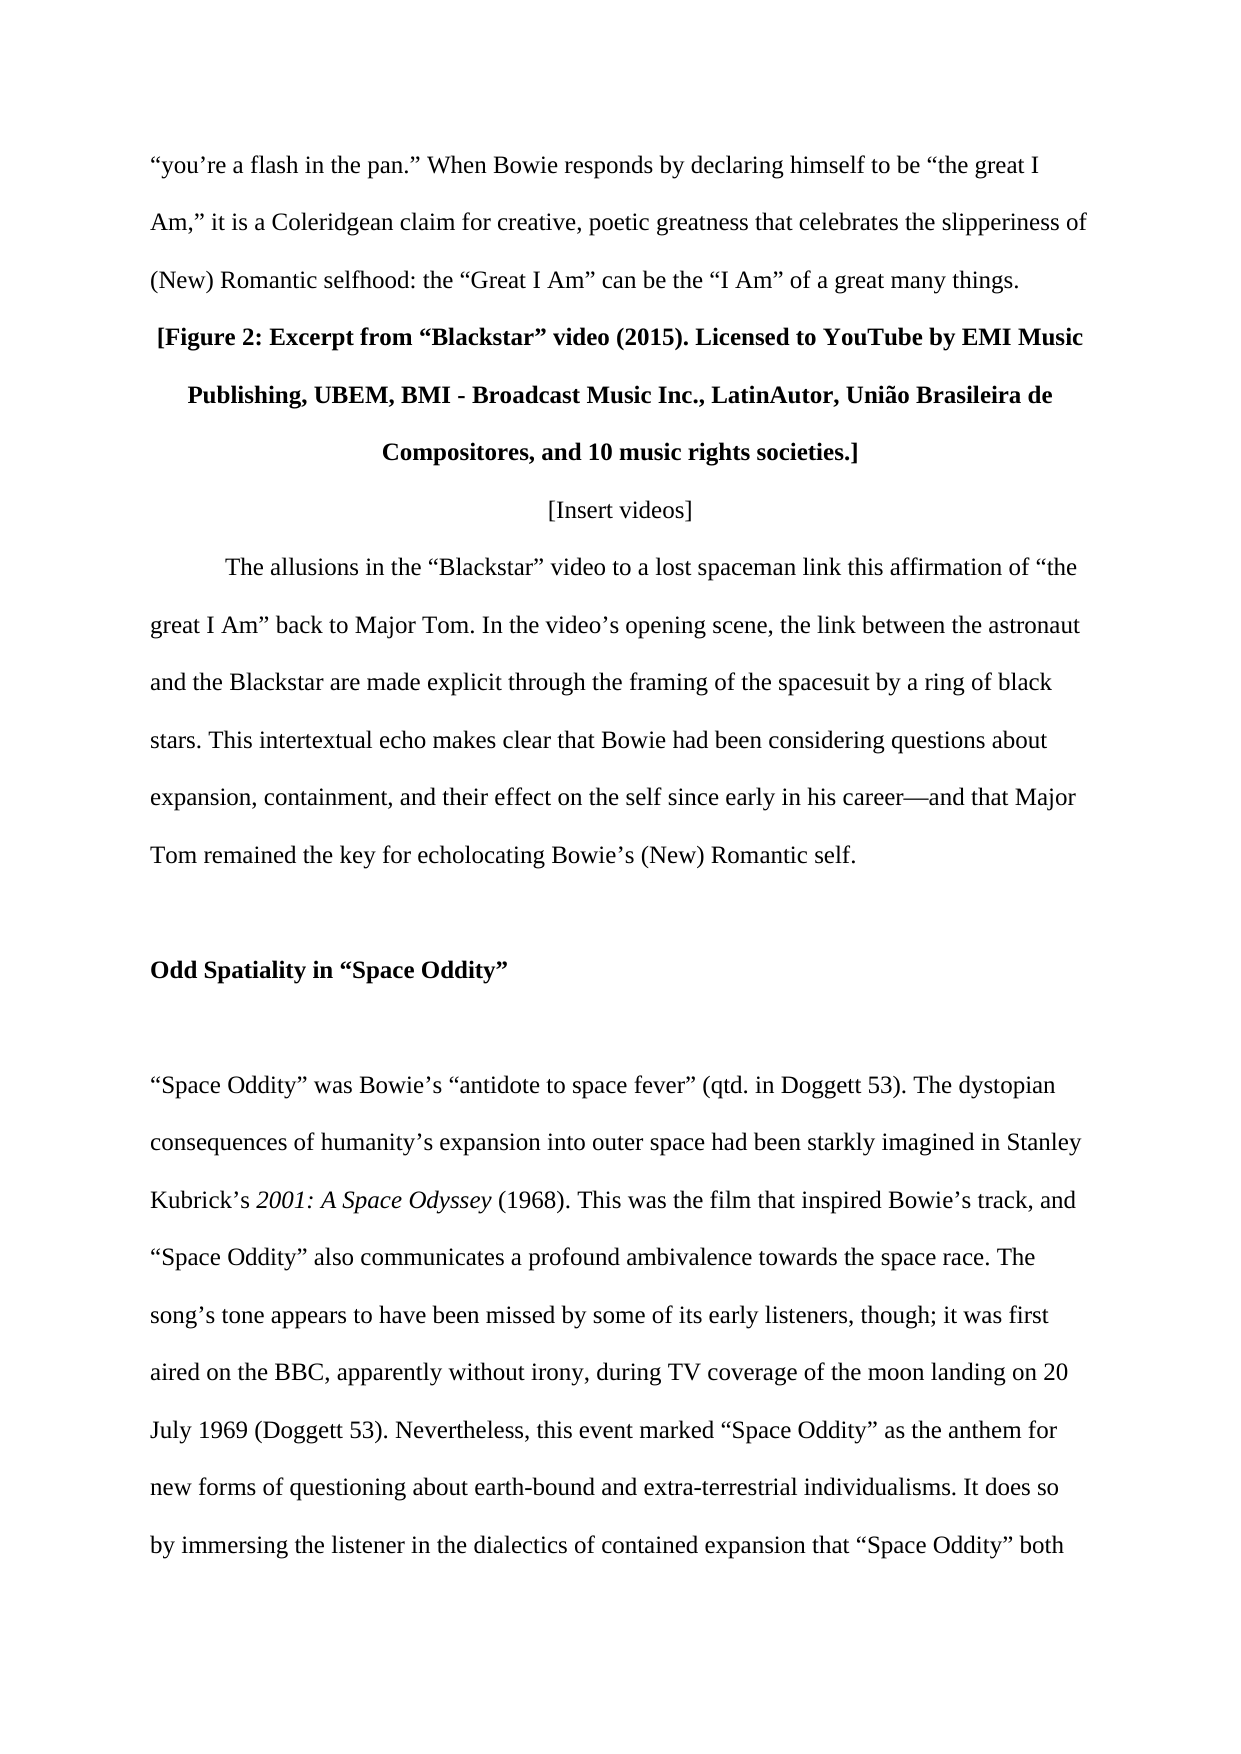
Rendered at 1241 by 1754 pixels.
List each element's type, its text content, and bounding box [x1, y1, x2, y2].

text [Insert videos] [150, 495, 1090, 524]
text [150, 1070, 1090, 1559]
text The allusions in the “Blackstar” video to a lost spaceman link this affirmation of “the great I Am” back to Major Tom. In the video’s opening scene, the link between the astronaut and the Blackstar are made explicit through the framing of the spacesuit by a ring of black stars. This intertextual echo makes clear that Bowie had been considering questions about expansion, containment, and their effect on the self since early in his career—and that Major Tom remained the key for echolocating Bowie’s (New) Romantic self. [150, 552, 1090, 869]
text [Figure 2: Excerpt from “Blackstar” video (2015). Licensed to YouTube by EMI Music Publishing, UBEM, BMI - Broadcast Music Inc., LatinAutor, União Brasileira de Compositores, and 10 music rights societies.] [150, 322, 1090, 466]
text Odd Spatiality in “Space Oddity” [150, 955, 1090, 984]
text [150, 150, 1090, 294]
